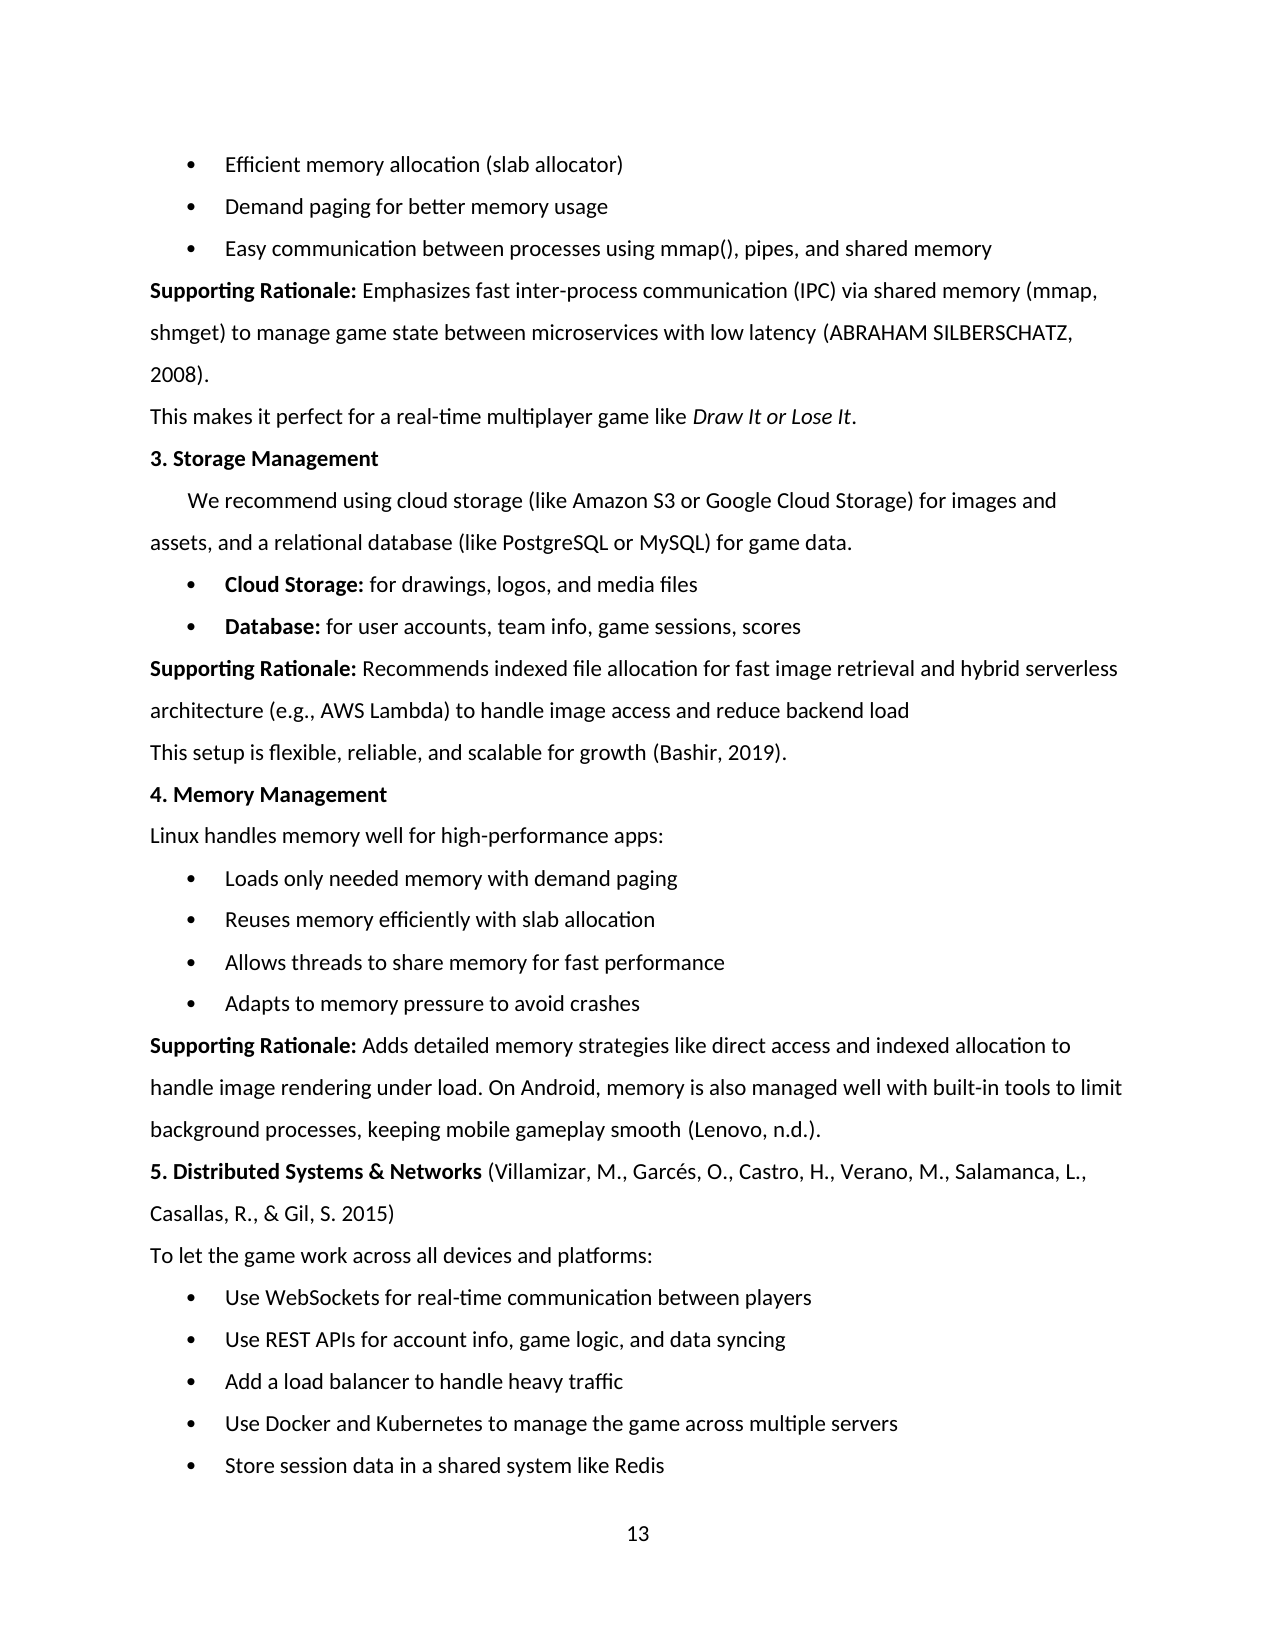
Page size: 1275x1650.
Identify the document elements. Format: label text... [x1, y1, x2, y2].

list Easy communication between processes using mmap(), pipes, and shared memory [187, 234, 1125, 262]
list Adapts to memory pressure to avoid crashes [187, 989, 1125, 1018]
text To let the game work across all devices and platforms: [150, 1241, 1125, 1269]
list Reuses memory efficiently with slab allocation [187, 906, 1125, 934]
list Use WebSockets for real-time communication between players [187, 1283, 1125, 1311]
list Demand paging for better memory usage [187, 192, 1125, 220]
text We recommend using cloud storage (like Amazon S3 or Google Cloud Storage) for images and assets, and a relational database (like PostgreSQL or MySQL) for game data. [150, 486, 1125, 556]
list Use REST APIs for account info, game logic, and data syncing [187, 1325, 1125, 1353]
text 3. Storage Management [150, 444, 1125, 472]
text 4. Memory Management [150, 780, 1125, 808]
list Efficient memory allocation (slab allocator) [187, 150, 1125, 178]
list Allows threads to share memory for fast performance [187, 948, 1125, 976]
list Loads only needed memory with demand paging [187, 864, 1125, 892]
text Supporting Rationale: Emphasizes fast inter-process communication (IPC) via shared memory (mmap, shmget) to manage game state between microservices with low latency . [150, 276, 1125, 388]
text Supporting Rationale: Recommends indexed file allocation for fast image retrieval and hybrid serverless architecture (e.g., AWS Lambda) to handle image access and reduce backend load [150, 654, 1125, 724]
list Cloud Storage: for drawings, logos, and media files [187, 570, 1125, 598]
list Add a load balancer to handle heavy traffic [187, 1367, 1125, 1395]
text Linux handles memory well for high-performance apps: [150, 822, 1125, 850]
list Use Docker and Kubernetes to manage the game across multiple servers [187, 1409, 1125, 1437]
text This makes it perfect for a real-time multiplayer game like Draw It or Lose It. [150, 402, 1125, 430]
list Store session data in a shared system like Redis [187, 1451, 1125, 1479]
text Supporting Rationale: Adds detailed memory strategies like direct access and indexed allocation to handle image rendering under load. On Android, memory is also managed well with built-in tools to limit background processes, keeping mobile gameplay smooth . [150, 1032, 1125, 1143]
text This setup is flexible, reliable, and scalable for growth . [150, 738, 1125, 766]
list Database: for user accounts, team info, game sessions, scores [187, 612, 1125, 640]
text 5. Distributed Systems & Networks (Villamizar, M., Garcés, O., Castro, H., Verano, M., Salamanca, L., Casallas, R., & Gil, S. 2015) [150, 1157, 1125, 1227]
